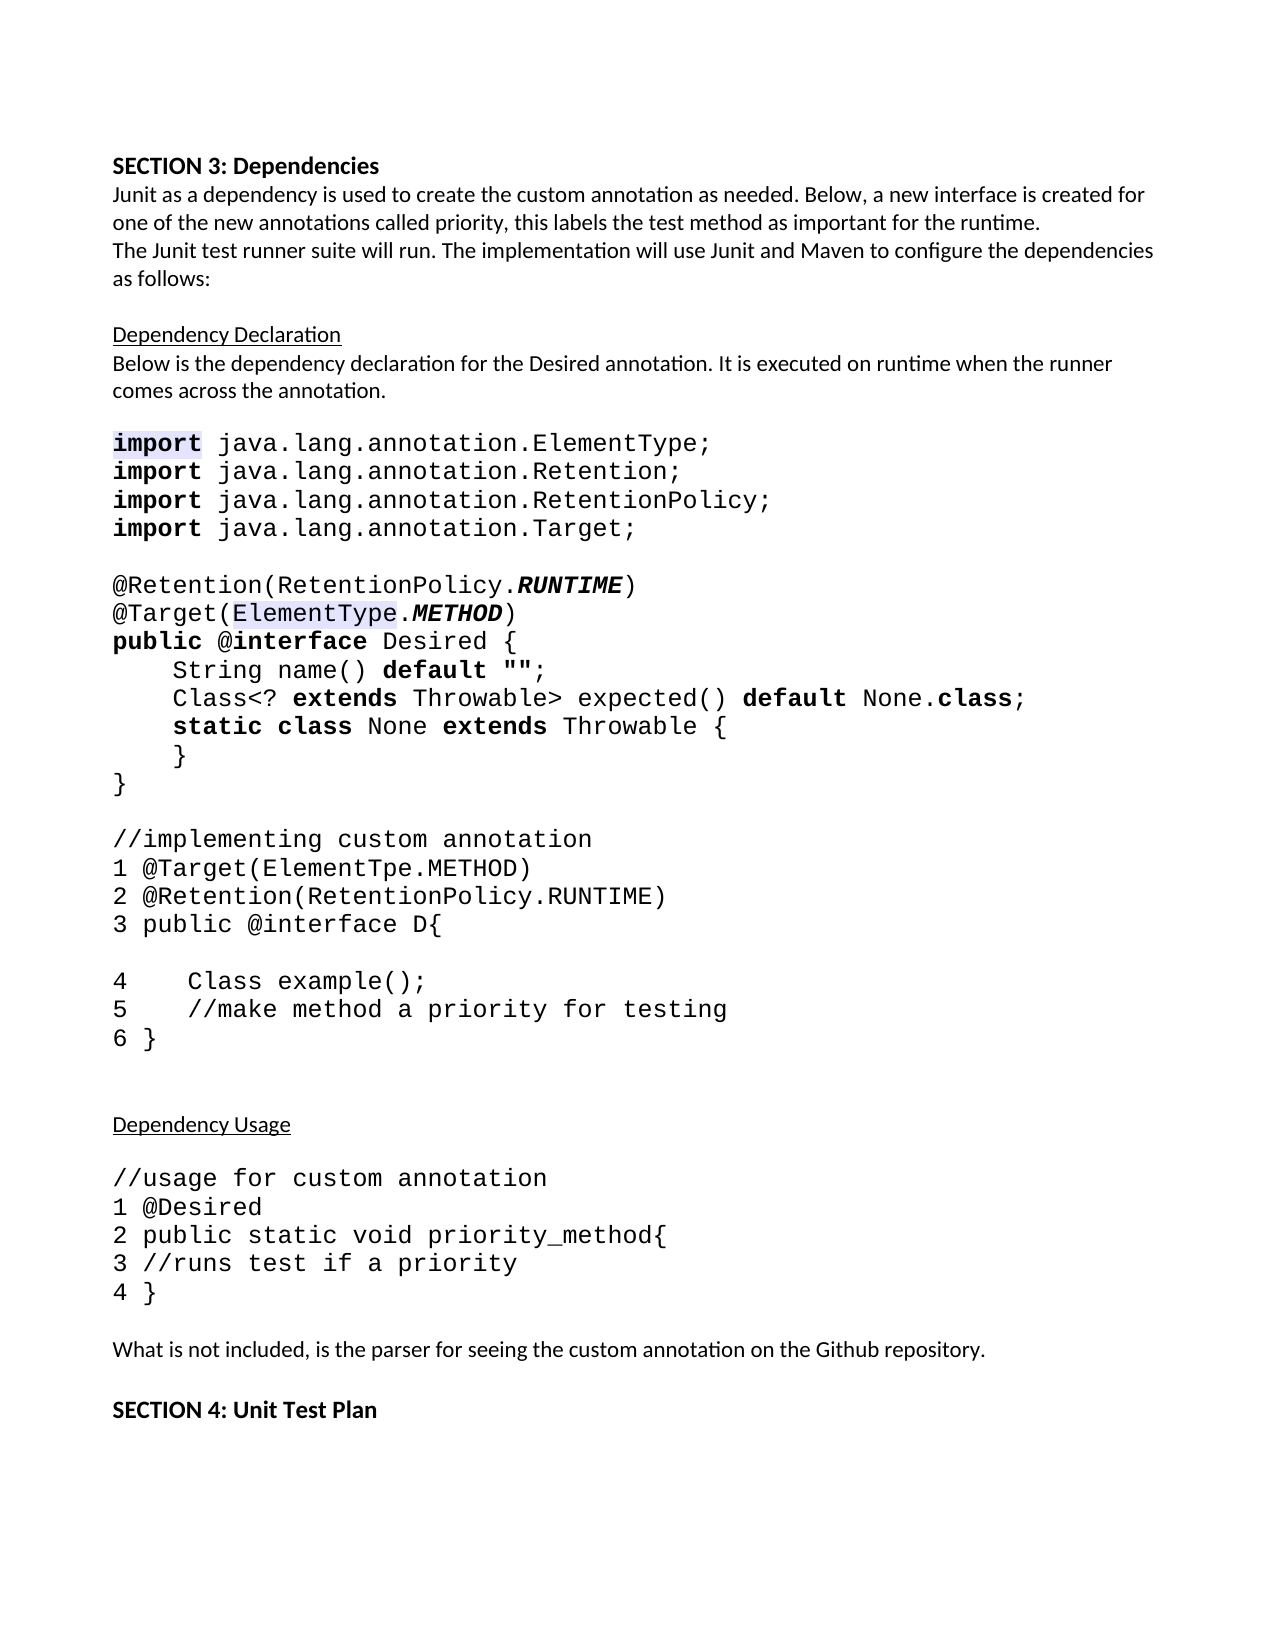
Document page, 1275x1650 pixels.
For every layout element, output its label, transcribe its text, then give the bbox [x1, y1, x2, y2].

text 1 @Target(ElementTpe.METHOD) [112, 855, 1162, 884]
text 3 //runs test if a priority [112, 1251, 1162, 1279]
text What is not included, is the parser for seeing the custom annotation on the Github repository. [112, 1335, 1162, 1363]
text //implementing custom annotation [112, 827, 1162, 855]
text 2 @Retention(RetentionPolicy.RUNTIME) [112, 884, 1162, 912]
text 1 @Desired [112, 1194, 1162, 1222]
text 6 } [112, 1025, 1162, 1054]
text Dependency Declaration [112, 321, 1162, 349]
text Dependency Usage [112, 1110, 1162, 1138]
text 5 //make method a priority for testing [112, 997, 1162, 1025]
text Junit as a dependency is used to create the custom annotation as needed. Below, a new interface is created for one of the new annotations called priority, this labels the test method as important for the runtime. [112, 181, 1162, 237]
text 4 Class example(); [112, 969, 1162, 997]
text SECTION 4: Unit Test Plan [112, 1394, 1162, 1424]
text import java.lang.annotation.ElementType; import java.lang.annotation.Retention; import java.lang.annotation.RetentionPolicy; import java.lang.annotation.Target; [112, 431, 1162, 544]
text 2 public static void priority_method{ [112, 1222, 1162, 1251]
text 4 } [112, 1279, 1162, 1307]
text 3 public @interface D{ [112, 912, 1162, 940]
text //usage for custom annotation [112, 1166, 1162, 1194]
text The Junit test runner suite will run. The implementation will use Junit and Maven to configure the dependencies as follows: [112, 237, 1162, 293]
text @Retention(RetentionPolicy.RUNTIME) @Target(ElementType.METHOD) public @interface Desired { String name() default ""; Class<? extends Throwable> expected() default None.class; static class None extends Throwable { } } [112, 544, 1162, 799]
text Below is the dependency declaration for the Desired annotation. It is executed on runtime when the runner comes across the annotation. [112, 349, 1162, 405]
text SECTION 3: Dependencies [112, 150, 1162, 181]
